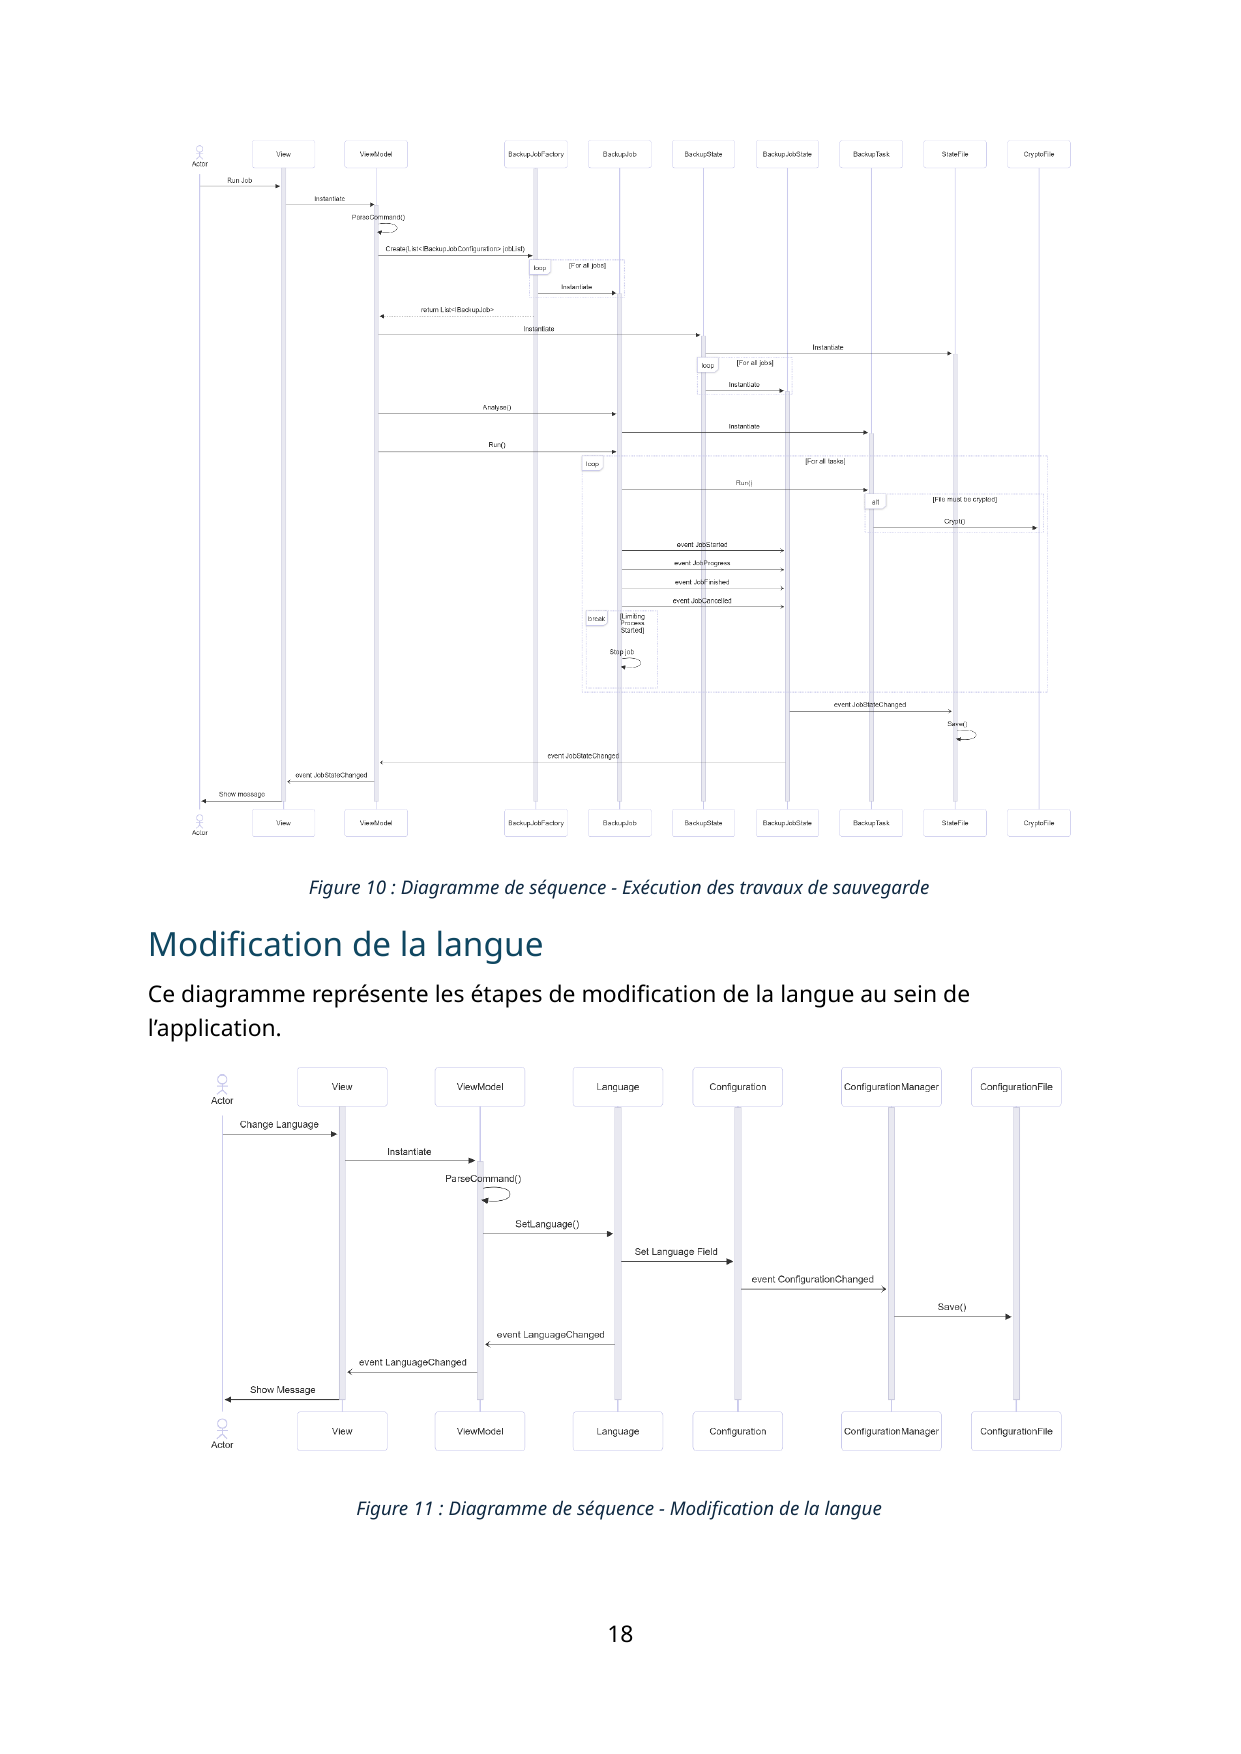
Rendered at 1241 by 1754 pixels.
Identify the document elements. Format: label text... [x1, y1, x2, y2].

text Figure 11 : Diagramme de séquence - Modification de la langue [148, 1495, 1093, 1521]
text Figure 10 : Diagramme de séquence - Exécution des travaux de sauvegarde [148, 874, 1093, 900]
picture [147, 136, 1093, 855]
text Ce diagramme représente les étapes de modification de la langue au sein de l’application. [148, 978, 1093, 1043]
picture [147, 1062, 1093, 1476]
subtitle Modification de la langue [148, 921, 1093, 966]
